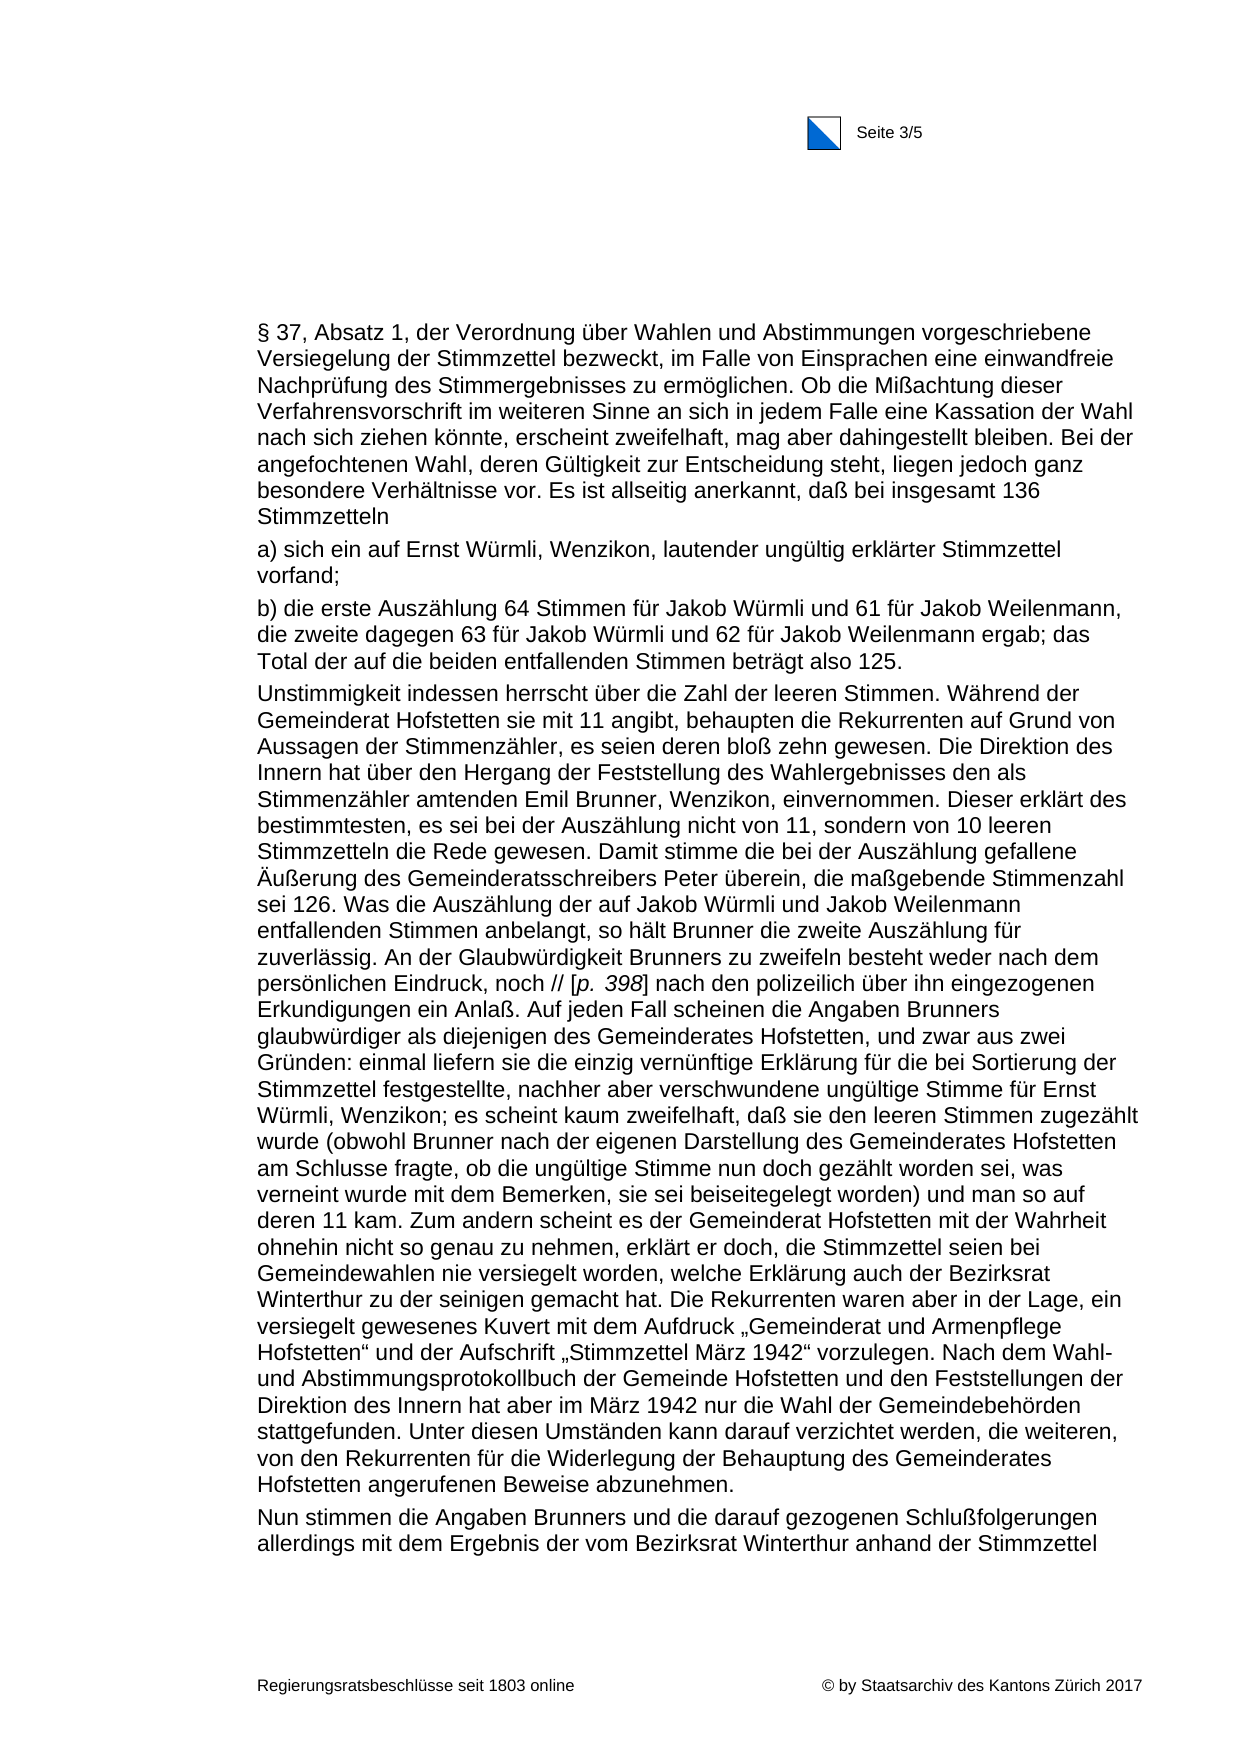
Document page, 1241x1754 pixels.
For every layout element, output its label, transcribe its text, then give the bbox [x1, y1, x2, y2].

picture [806, 115, 842, 151]
text b) die erste Auszählung 64 Stimmen für Jakob Würmli und 61 für Jakob Weilenmann, die zweite dagegen 63 für Jakob Würmli und 62 für Jakob Weilenmann ergab; das Total der auf die beiden entfallenden Stimmen beträgt also 125. [257, 595, 1146, 674]
text Unstimmigkeit indessen herrscht über die Zahl der leeren Stimmen. Während der Gemeinderat Hofstetten sie mit 11 angibt, behaupten die Rekurrenten auf Grund von Aussagen der Stimmenzähler, es seien deren bloß zehn gewesen. Die Direktion des Innern hat über den Hergang der Feststellung des Wahlergebnisses den als Stimmenzähler amtenden Emil Brunner, Wenzikon, einvernommen. Dieser erklärt des bestimmtesten, es sei bei der Auszählung nicht von 11, sondern von 10 leeren Stimmzetteln die Rede gewesen. Damit stimme die bei der Auszählung gefallene Äußerung des Gemeinderatsschreibers Peter überein, die maßgebende Stimmenzahl sei 126. Was die Auszählung der auf Jakob Würmli und Jakob Weilenmann entfallenden Stimmen anbelangt, so hält Brunner die zweite Auszählung für zuverlässig. An der Glaubwürdigkeit Brunners zu zweifeln besteht weder nach dem persönlichen Eindruck, noch // [p. 398] nach den polizeilich über ihn eingezogenen Erkundigungen ein Anlaß. Auf jeden Fall scheinen die Angaben Brunners glaubwürdiger als diejenigen des Gemeinderates Hofstetten, und zwar aus zwei Gründen: einmal liefern sie die einzig vernünftige Erklärung für die bei Sortierung der Stimmzettel festgestellte, nachher aber verschwundene ungültige Stimme für Ernst Würmli, Wenzikon; es scheint kaum zweifelhaft, daß sie den leeren Stimmen zugezählt wurde (obwohl Brunner nach der eigenen Darstellung des Gemeinderates Hofstetten am Schlusse fragte, ob die ungültige Stimme nun doch gezählt worden sei, was verneint wurde mit dem Bemerken, sie sei beiseitegelegt worden) und man so auf deren 11 kam. Zum andern scheint es der Gemeinderat Hofstetten mit der Wahrheit ohnehin nicht so genau zu nehmen, erklärt er doch, die Stimmzettel seien bei Gemeindewahlen nie versiegelt worden, welche Erklärung auch der Bezirksrat Winterthur zu der seinigen gemacht hat. Die Rekurrenten waren aber in der Lage, ein versiegelt gewesenes Kuvert mit dem Aufdruck „Gemeinderat und Armenpflege Hofstetten“ und der Aufschrift „Stimmzettel März 1942“ vorzulegen. Nach dem Wahl- und Abstimmungsprotokollbuch der Gemeinde Hofstetten und den Feststellungen der Direktion des Innern hat aber im März 1942 nur die Wahl der Gemeindebehörden stattgefunden. Unter diesen Umständen kann darauf verzichtet werden, die weiteren, von den Rekurrenten für die Widerlegung der Behauptung des Gemeinderates Hofstetten angerufenen Beweise abzunehmen. [257, 680, 1146, 1497]
text a) sich ein auf Ernst Würmli, Wenzikon, lautender ungültig erklärter Stimmzettel vorfand; [257, 536, 1146, 589]
